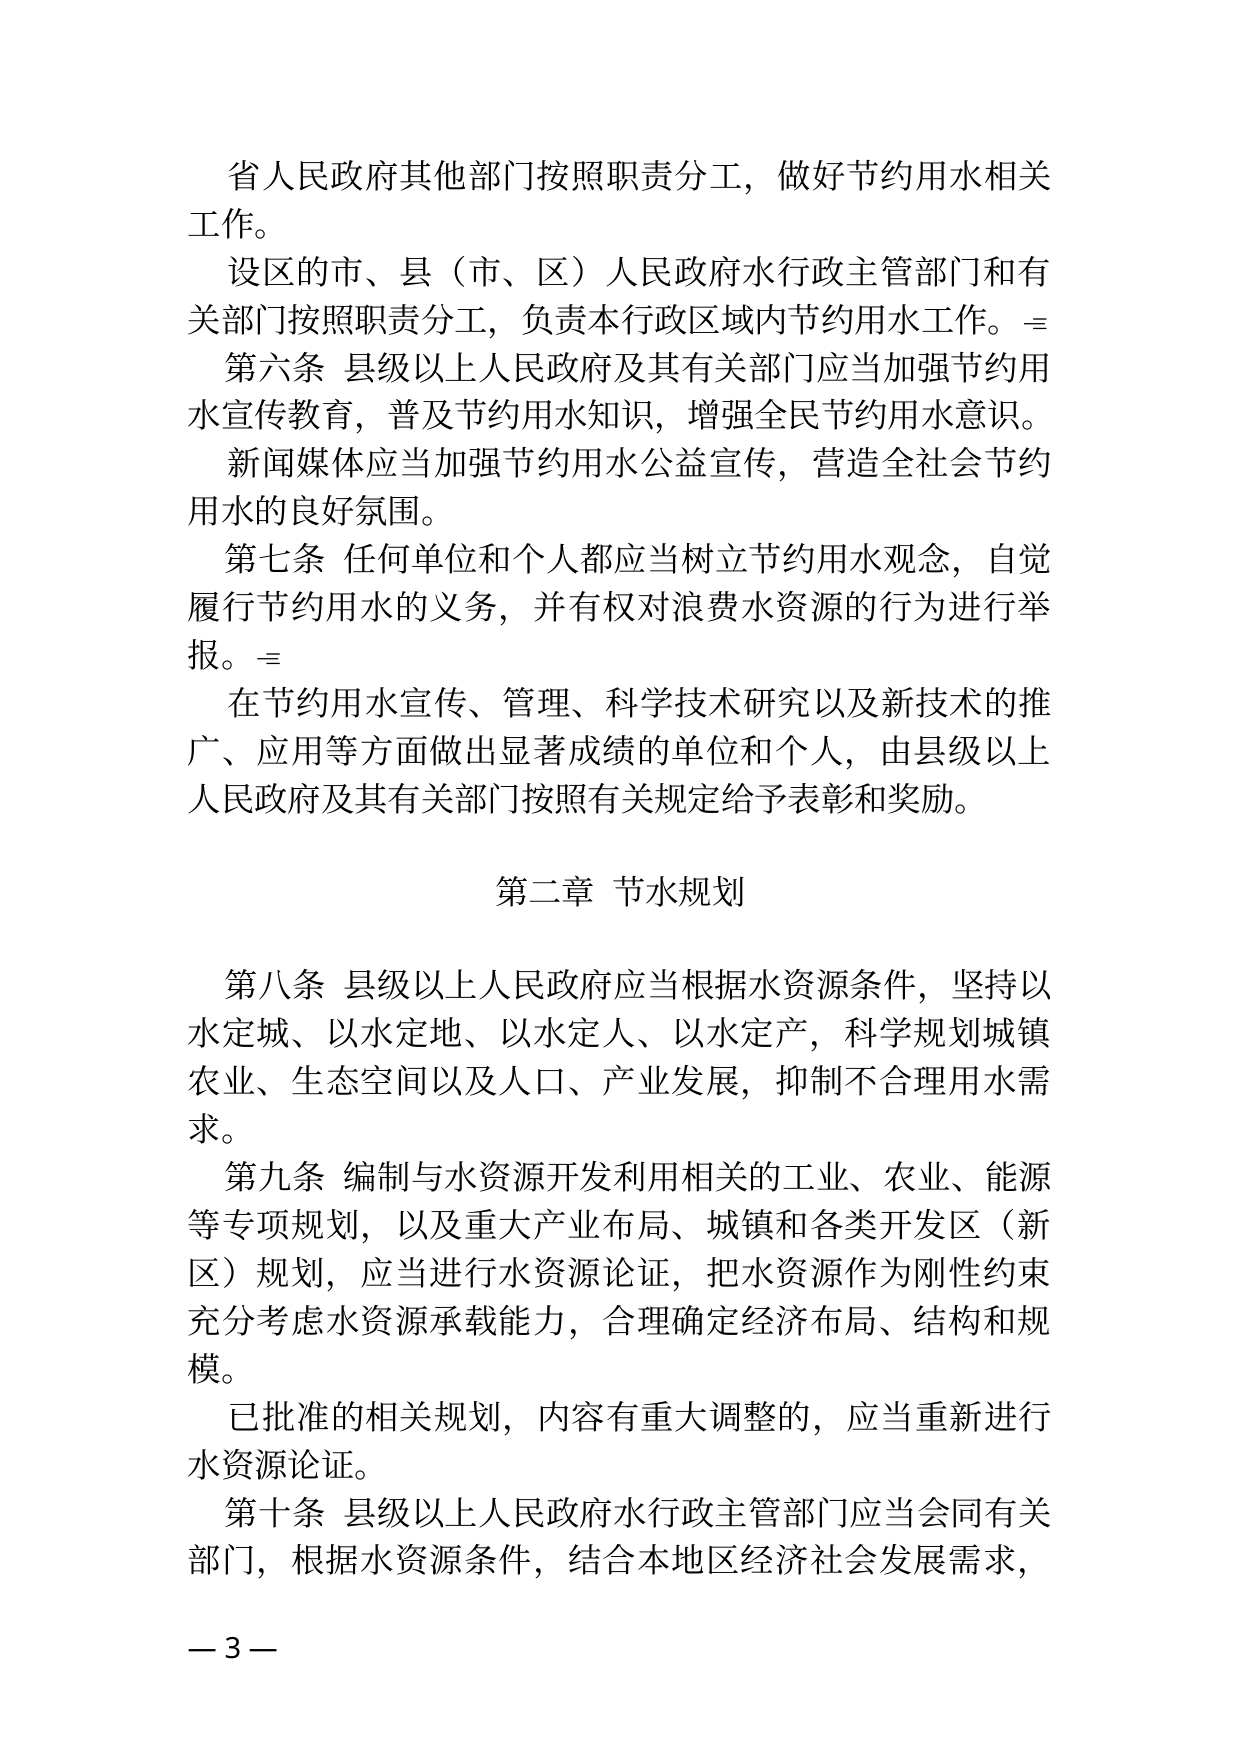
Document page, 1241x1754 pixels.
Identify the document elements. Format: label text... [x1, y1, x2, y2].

text 新闻媒体应当加强节约用水公益宣传，营造全社会节约用水的良好氛围。 [187, 437, 1053, 533]
text 第二章 节水规划 [187, 866, 1053, 914]
text 第七条 任何单位和个人都应当树立节约用水观念，自觉履行节约用水的义务，并有权对浪费水资源的行为进行举报。 [187, 533, 1053, 677]
text 省人民政府其他部门按照职责分工，做好节约用水相关工作。 [187, 150, 1053, 246]
text 第六条 县级以上人民政府及其有关部门应当加强节约用水宣传教育，普及节约用水知识，增强全民节约用水意识。 [187, 342, 1053, 437]
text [187, 1487, 1053, 1582]
text 已批准的相关规划，内容有重大调整的，应当重新进行水资源论证。 [187, 1391, 1053, 1487]
text 设区的市、县（市、区）人民政府水行政主管部门和有关部门按照职责分工，负责本行政区域内节约用水工作。 [187, 246, 1053, 342]
text 第八条 县级以上人民政府应当根据水资源条件，坚持以水定城、以水定地、以水定人、以水定产，科学规划城镇、农业、生态空间以及人口、产业发展，抑制不合理用水需求。 [187, 959, 1053, 1151]
text 第九条 编制与水资源开发利用相关的工业、农业、能源等专项规划，以及重大产业布局、城镇和各类开发区（新区）规划，应当进行水资源论证，把水资源作为刚性约束，充分考虑水资源承载能力，合理确定经济布局、结构和规模。 [187, 1151, 1053, 1391]
text 在节约用水宣传、管理、科学技术研究以及新技术的推广、应用等方面做出显著成绩的单位和个人，由县级以上人民政府及其有关部门按照有关规定给予表彰和奖励。 [187, 677, 1053, 821]
